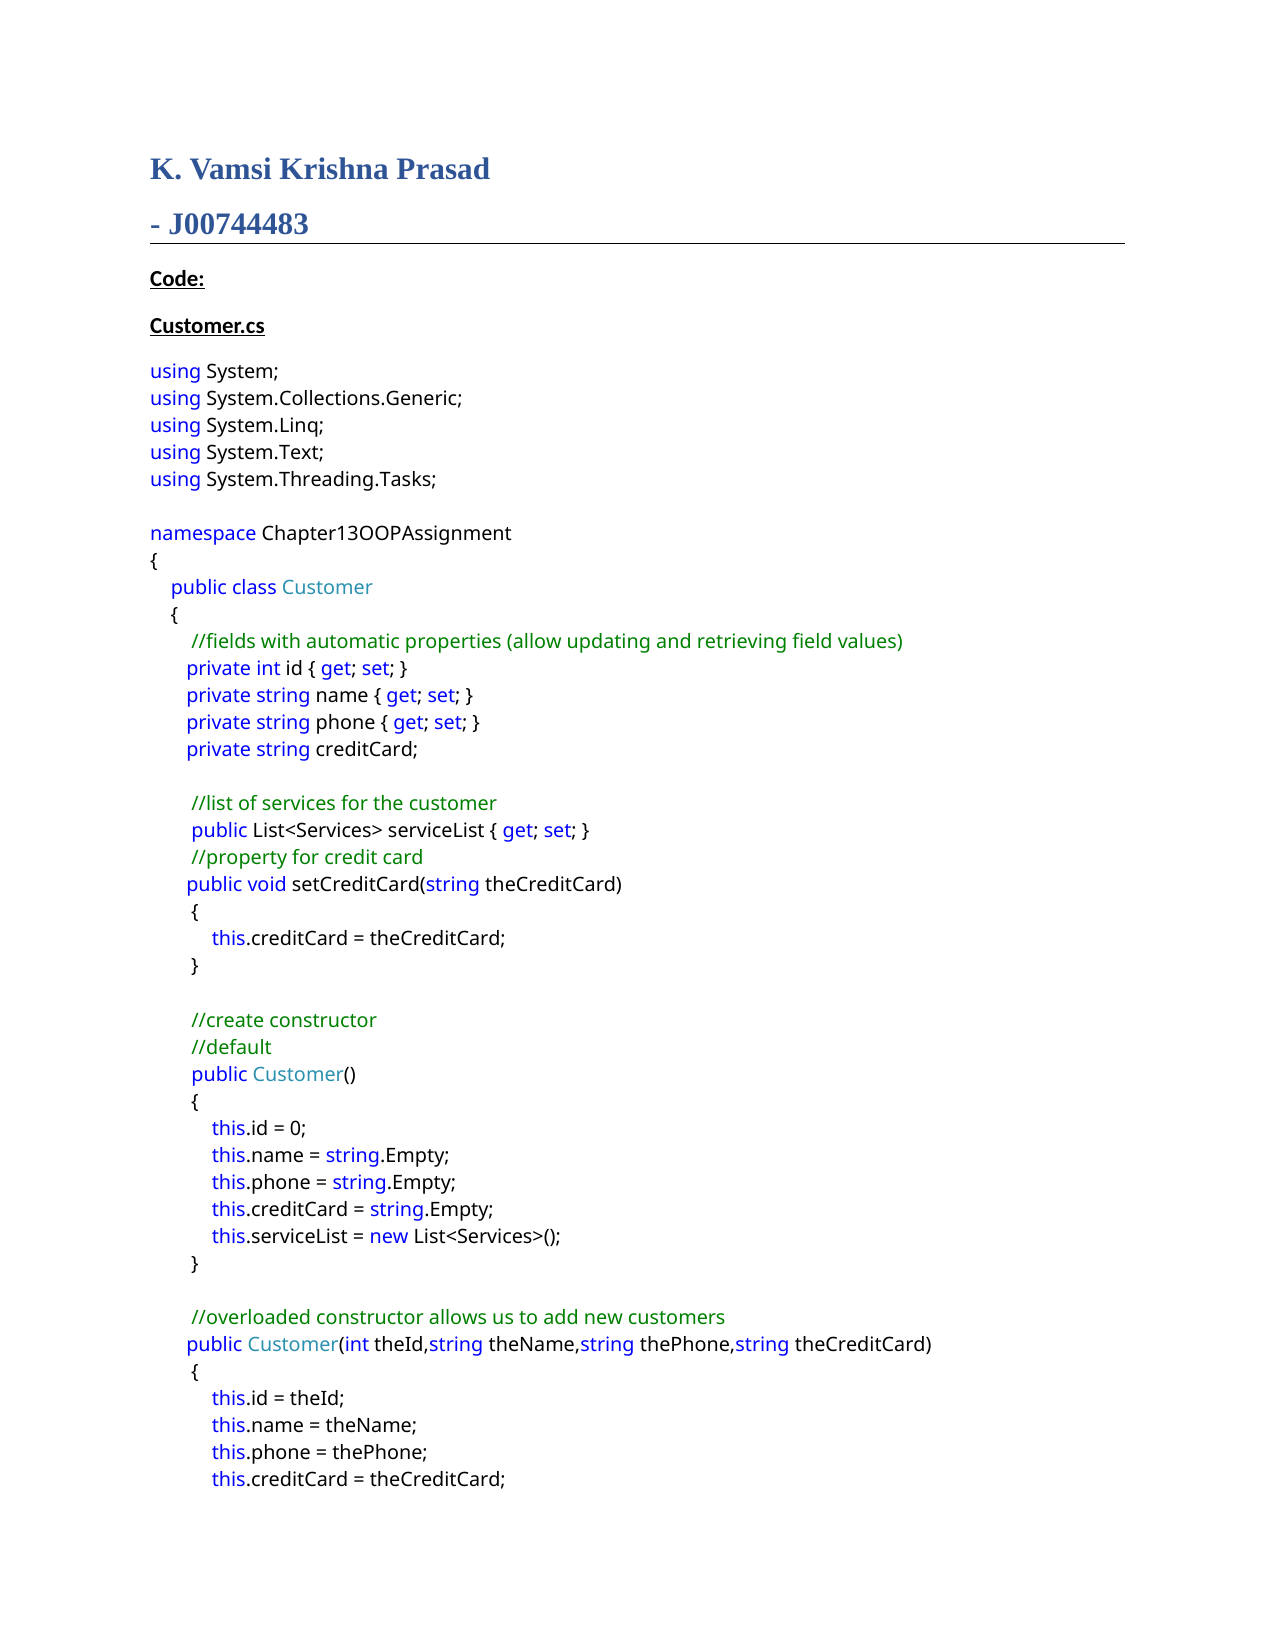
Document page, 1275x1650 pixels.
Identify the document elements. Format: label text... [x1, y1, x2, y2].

text this.creditCard = string.Empty; [150, 1195, 1125, 1222]
text { [150, 547, 1125, 573]
text } [150, 1249, 1125, 1276]
text //fields with automatic properties (allow updating and retrieving field values) [150, 627, 1125, 654]
text private string name { get; set; } [150, 681, 1125, 708]
text this.serviceList = new List<Services>(); [150, 1222, 1125, 1249]
text this.phone = thePhone; [150, 1438, 1125, 1465]
text //create constructor [150, 1006, 1125, 1033]
text //property for credit card [150, 843, 1125, 870]
text private int id { get; set; } [150, 654, 1125, 681]
text //list of services for the customer [150, 789, 1125, 816]
text Customer.cs [150, 311, 1125, 339]
text this.name = string.Empty; [150, 1141, 1125, 1168]
text private string phone { get; set; } [150, 708, 1125, 735]
text public List<Services> serviceList { get; set; } [150, 816, 1125, 843]
text using System.Text; [150, 439, 1125, 466]
text { [150, 1357, 1125, 1384]
text using System; [150, 358, 1125, 385]
text public Customer() [150, 1060, 1125, 1087]
text { [150, 897, 1125, 924]
text //overloaded constructor allows us to add new customers [150, 1303, 1125, 1330]
text this.name = theName; [150, 1411, 1125, 1438]
text - J00744483 [150, 205, 1125, 243]
text } [150, 951, 1125, 978]
text { [150, 1087, 1125, 1114]
text using System.Collections.Generic; [150, 385, 1125, 412]
text private string creditCard; [150, 735, 1125, 762]
text { [150, 601, 1125, 627]
text this.phone = string.Empty; [150, 1168, 1125, 1195]
text public class Customer [150, 573, 1125, 601]
text public Customer(int theId,string theName,string thePhone,string theCreditCard) [150, 1330, 1125, 1357]
text namespace Chapter13OOPAssignment [150, 519, 1125, 547]
text this.creditCard = theCreditCard; [150, 1465, 1125, 1492]
text this.creditCard = theCreditCard; [150, 924, 1125, 951]
text this.id = theId; [150, 1384, 1125, 1411]
text K. Vamsi Krishna Prasad [150, 150, 1125, 186]
text using System.Linq; [150, 412, 1125, 439]
text using System.Threading.Tasks; [150, 466, 1125, 493]
text this.id = 0; [150, 1114, 1125, 1141]
text public void setCreditCard(string theCreditCard) [150, 870, 1125, 897]
text Code: [150, 264, 1125, 292]
text //default [150, 1033, 1125, 1060]
